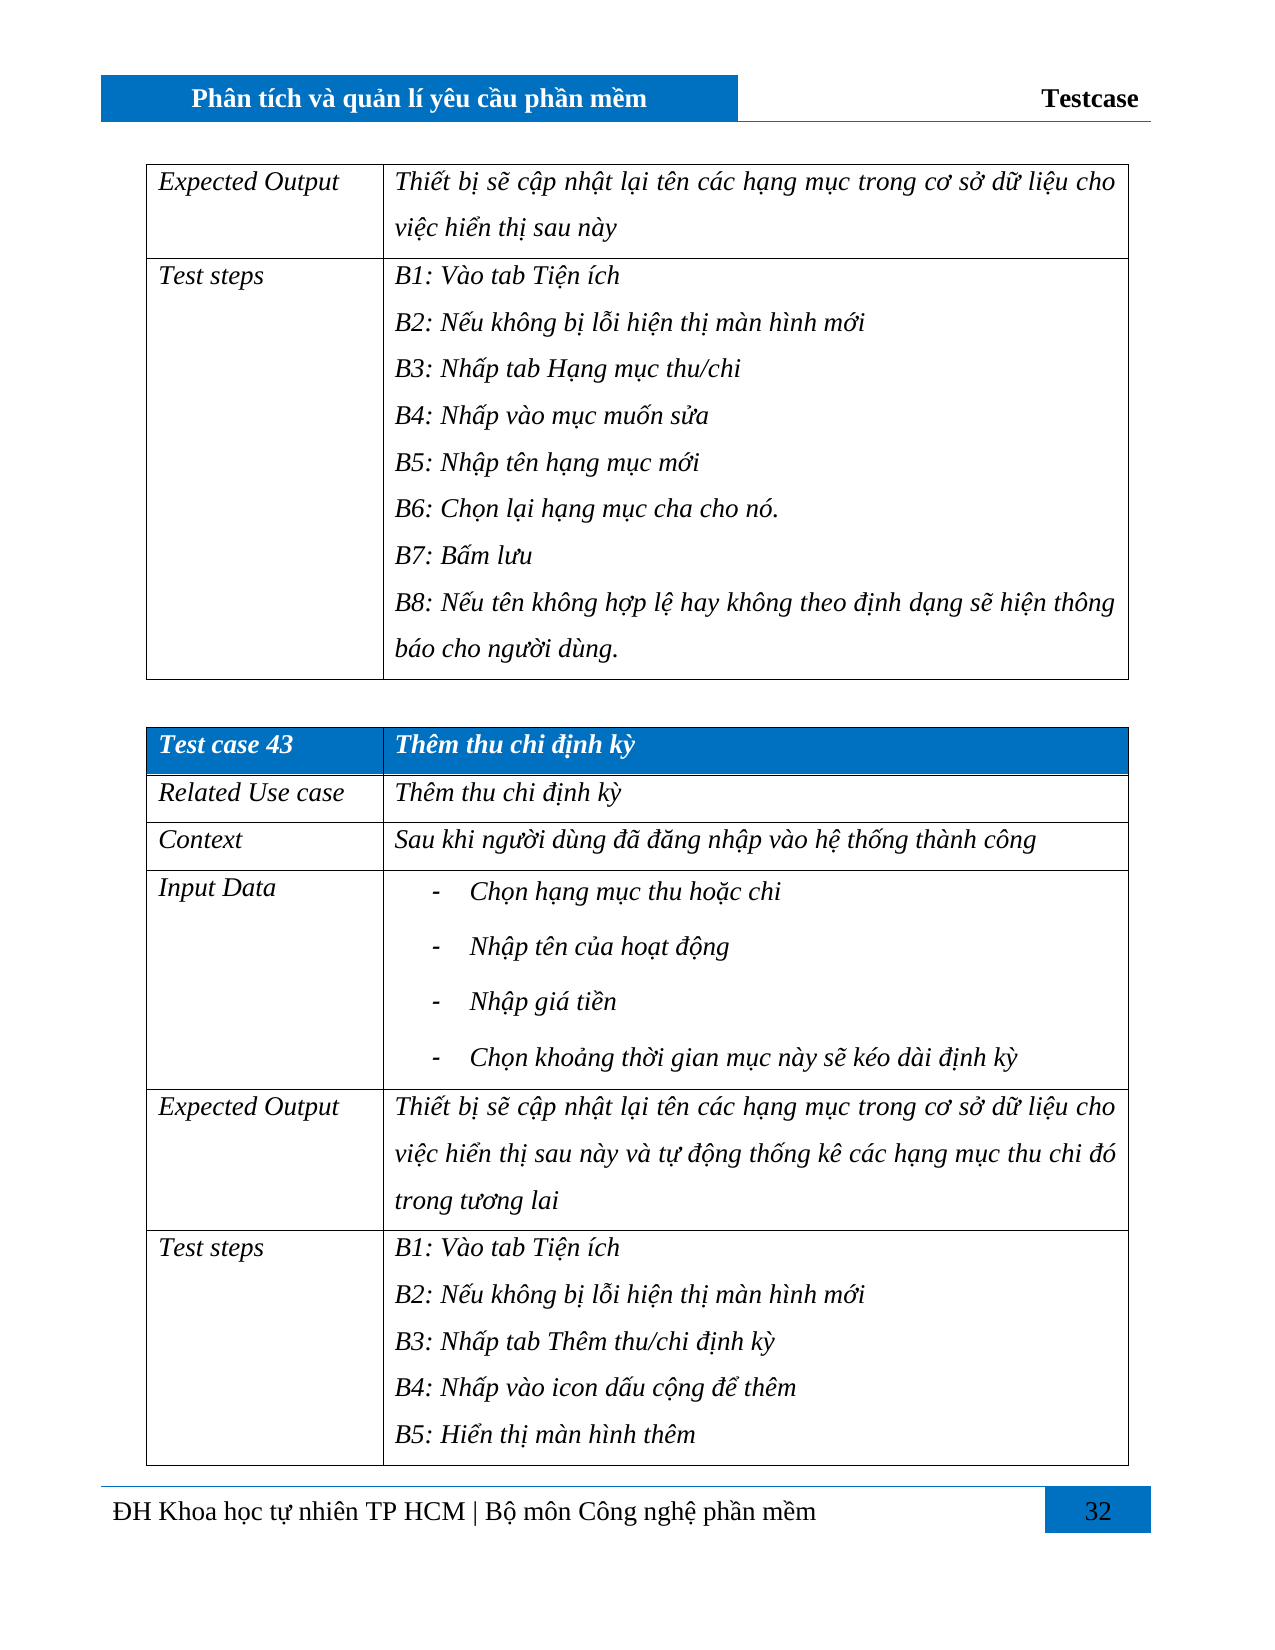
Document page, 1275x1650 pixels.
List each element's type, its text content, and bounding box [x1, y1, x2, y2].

table_cell Thiết bị sẽ cập nhật lại tên các hạng mục trong cơ sở dữ liệu cho việc hiển thị sau này và tự động thống kê các hạng mục thu chi đó trong tương lai [384, 1090, 1128, 1230]
table_cell Context [147, 823, 383, 870]
table_cell B1: Vào tab Tiện ích B2: Nếu không bị lỗi hiện thị màn hình mới B3: Nhấp tab Hạng mục thu/chi B4: Nhấp vào mục muốn sửa B5: Nhập tên hạng mục mới B6: Chọn lại hạng mục cha cho nó. B7: Bấm lưu B8: Nếu tên không hợp lệ hay không theo định dạng sẽ hiện thông báo cho người dùng. [384, 259, 1128, 679]
table_cell Chọn hạng mục thu hoặc chi Nhập tên của hoạt động Nhập giá tiền Chọn khoảng thời gian mục này sẽ kéo dài định kỳ [384, 871, 1128, 1089]
table_cell Thêm thu chi định kỳ [384, 776, 1128, 822]
table_header Test case 43 [147, 728, 383, 774]
table_cell Sau khi người dùng đã đăng nhập vào hệ thống thành công [384, 823, 1128, 870]
table_header Thêm thu chi định kỳ [384, 728, 1128, 774]
table_cell Input Data [147, 871, 383, 1089]
table_cell Thiết bị sẽ cập nhật lại tên các hạng mục trong cơ sở dữ liệu cho việc hiển thị sau này [384, 165, 1128, 258]
table_cell Expected Output [147, 165, 383, 258]
table_cell Test steps [147, 1231, 383, 1465]
table_cell Related Use case [147, 776, 383, 822]
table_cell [384, 1231, 1128, 1465]
table_cell Expected Output [147, 1090, 383, 1230]
table_cell Test steps [147, 259, 383, 679]
